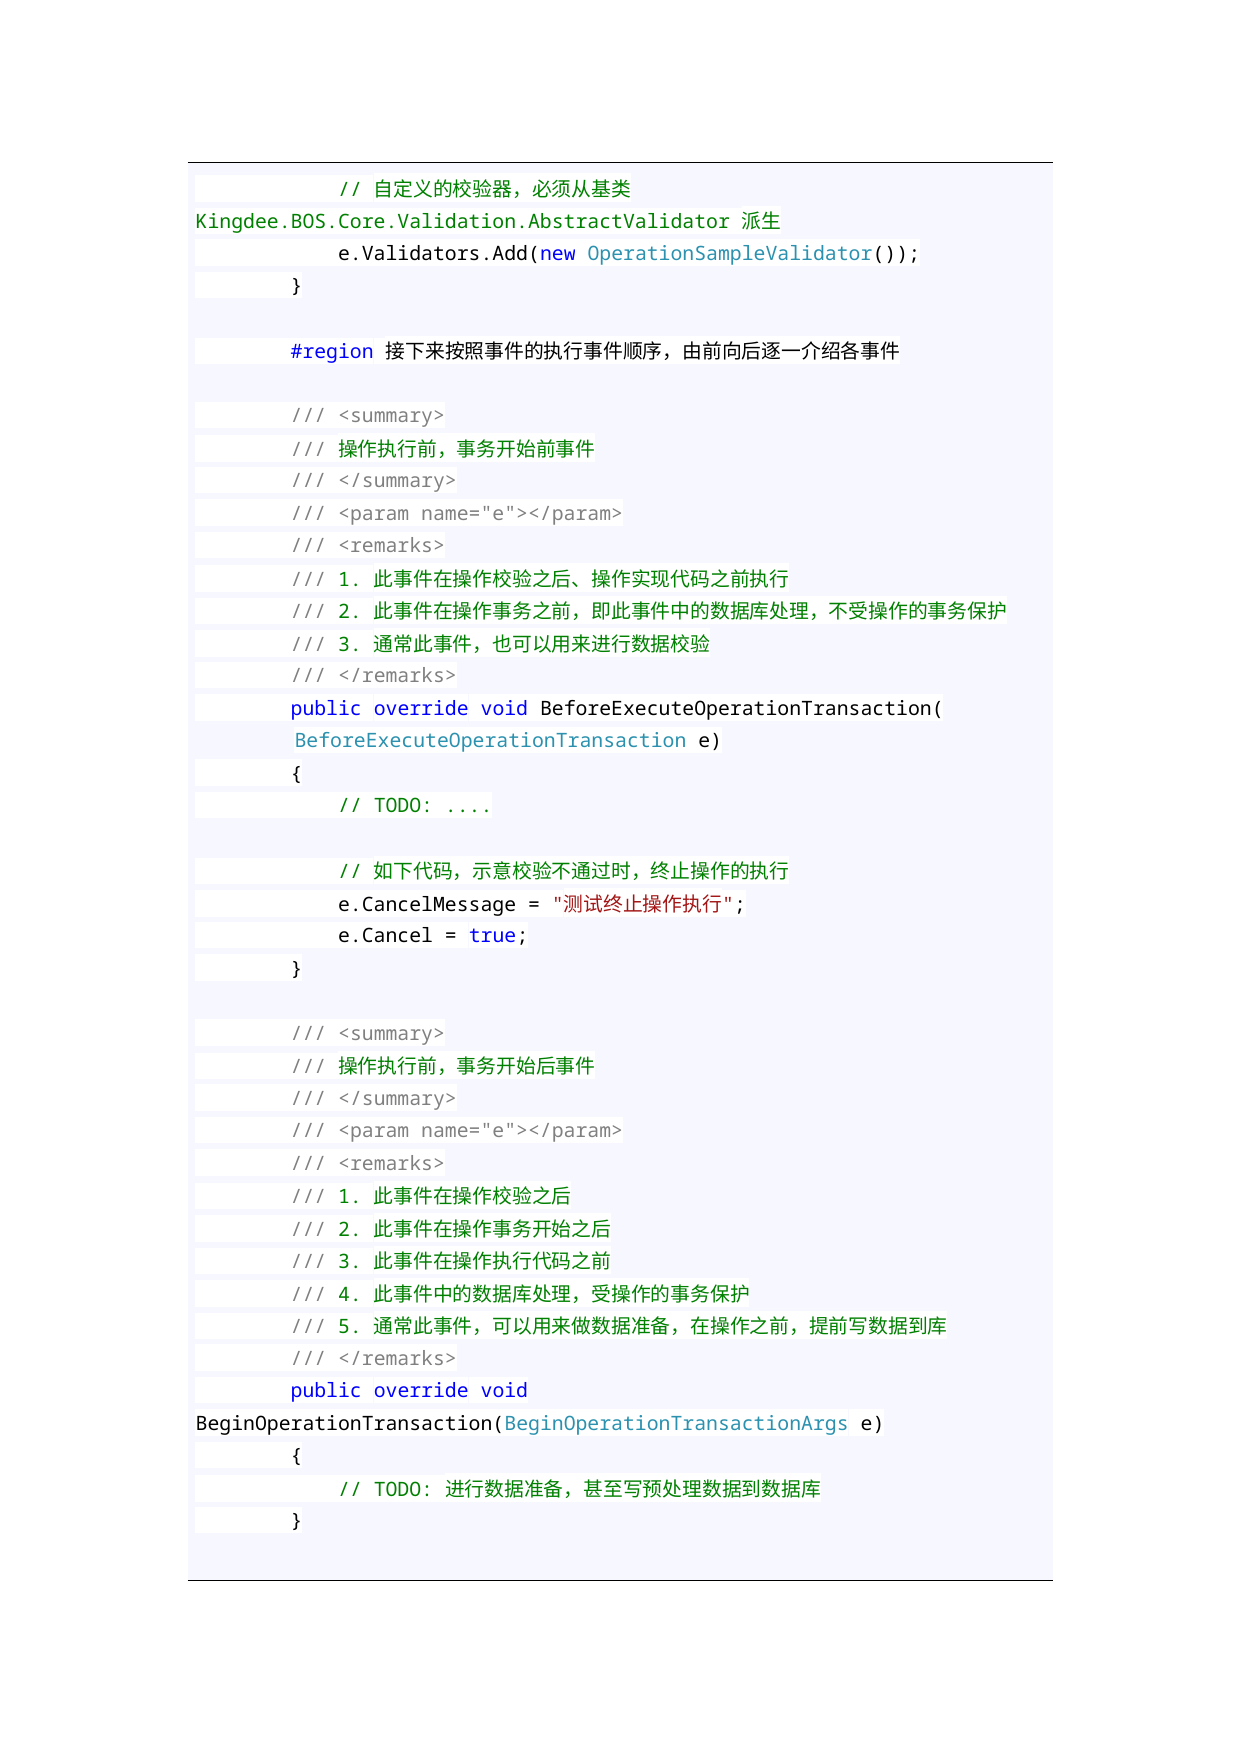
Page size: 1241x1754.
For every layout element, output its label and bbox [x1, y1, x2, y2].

table_cell [188, 163, 1053, 1580]
